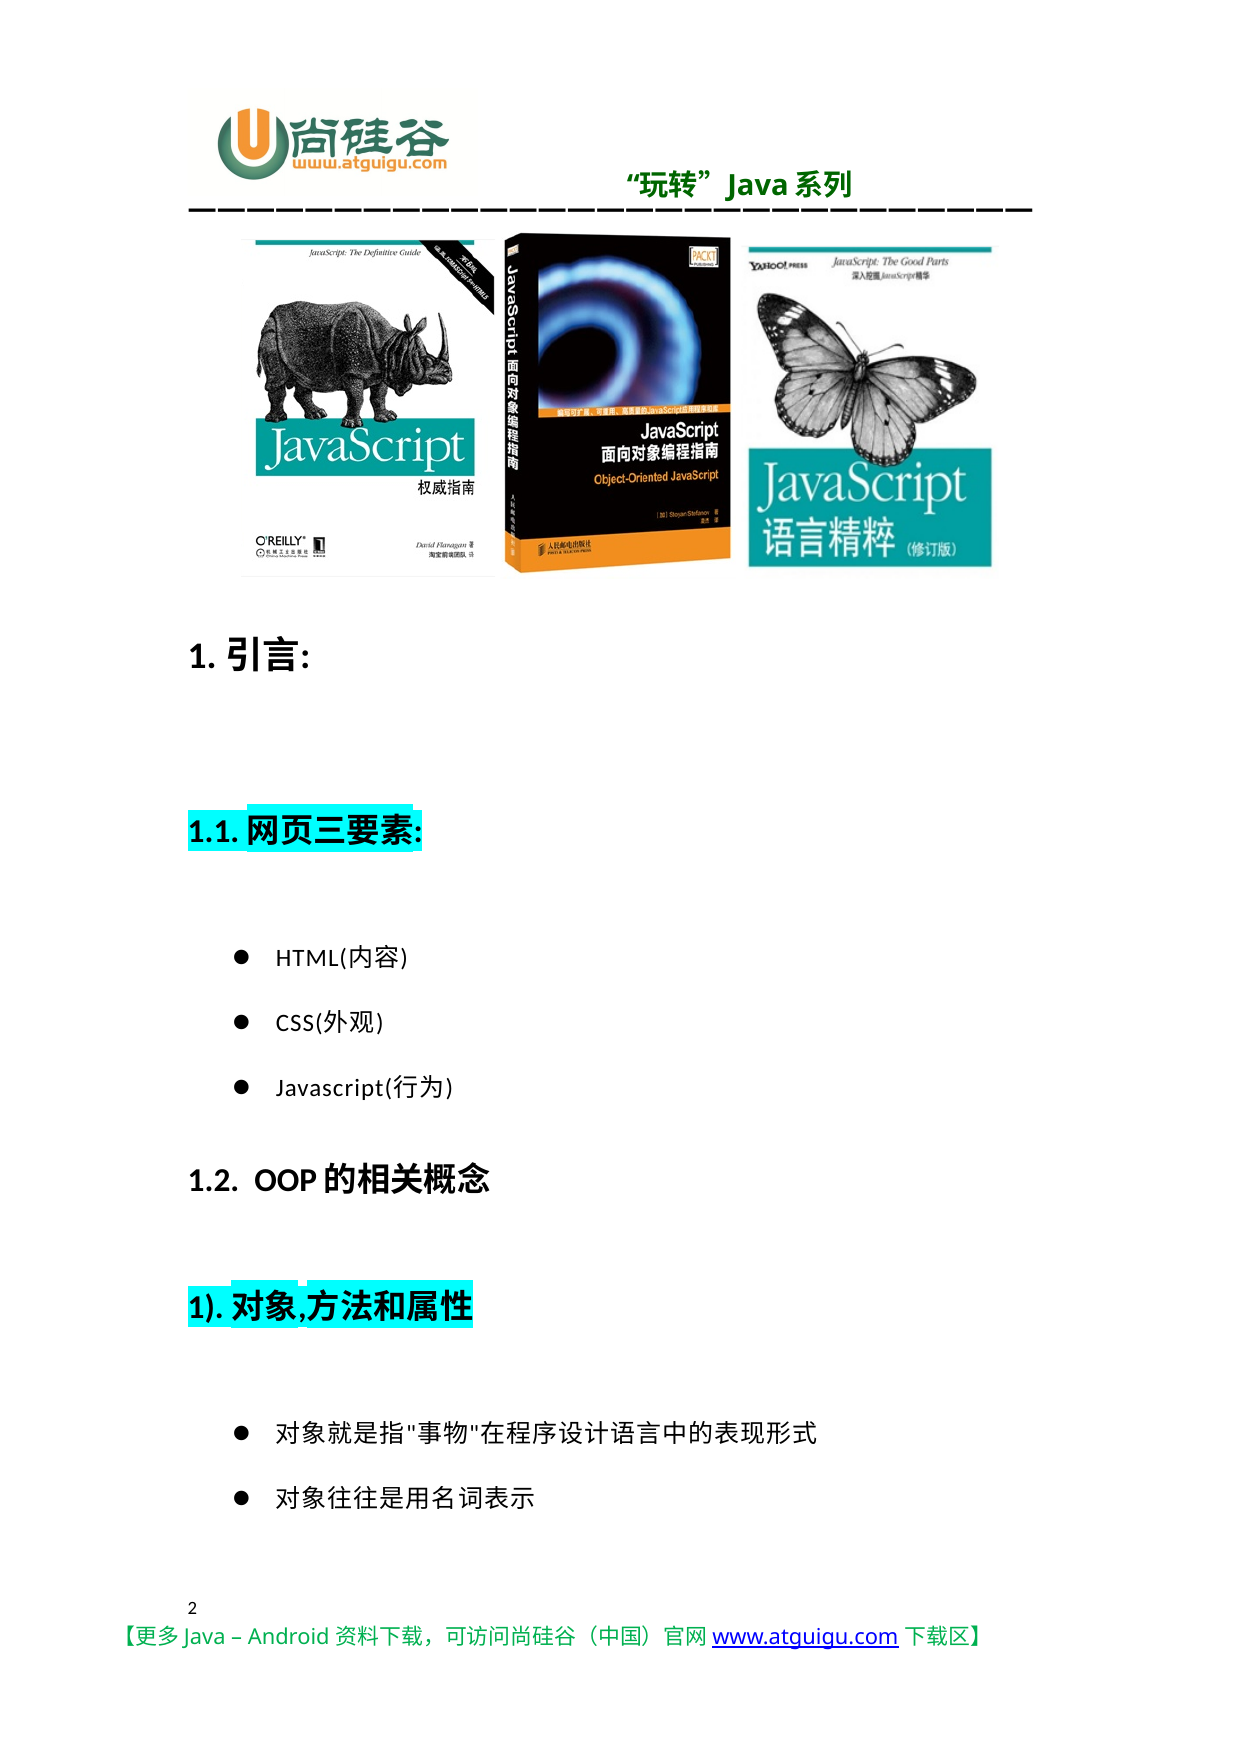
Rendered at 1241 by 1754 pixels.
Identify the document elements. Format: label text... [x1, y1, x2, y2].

subtitle 1.1. 网页三要素: [187, 795, 1053, 860]
picture [241, 237, 496, 579]
subtitle 1). 对象,方法和属性 [187, 1272, 1053, 1337]
picture [500, 231, 737, 579]
subtitle 1.2. OOP的相关概念 [187, 1145, 1053, 1210]
list CSS(外观) [232, 988, 1053, 1053]
picture [741, 237, 1000, 579]
subtitle 引言: [187, 619, 1053, 684]
list 对象往往是用名词表示 [232, 1464, 1053, 1529]
list Javascript(行为) [232, 1053, 1053, 1118]
list HTML(内容) [232, 923, 1053, 988]
list 对象就是指"事物"在程序设计语言中的表现形式 [232, 1399, 1053, 1464]
picture [187, 88, 479, 196]
